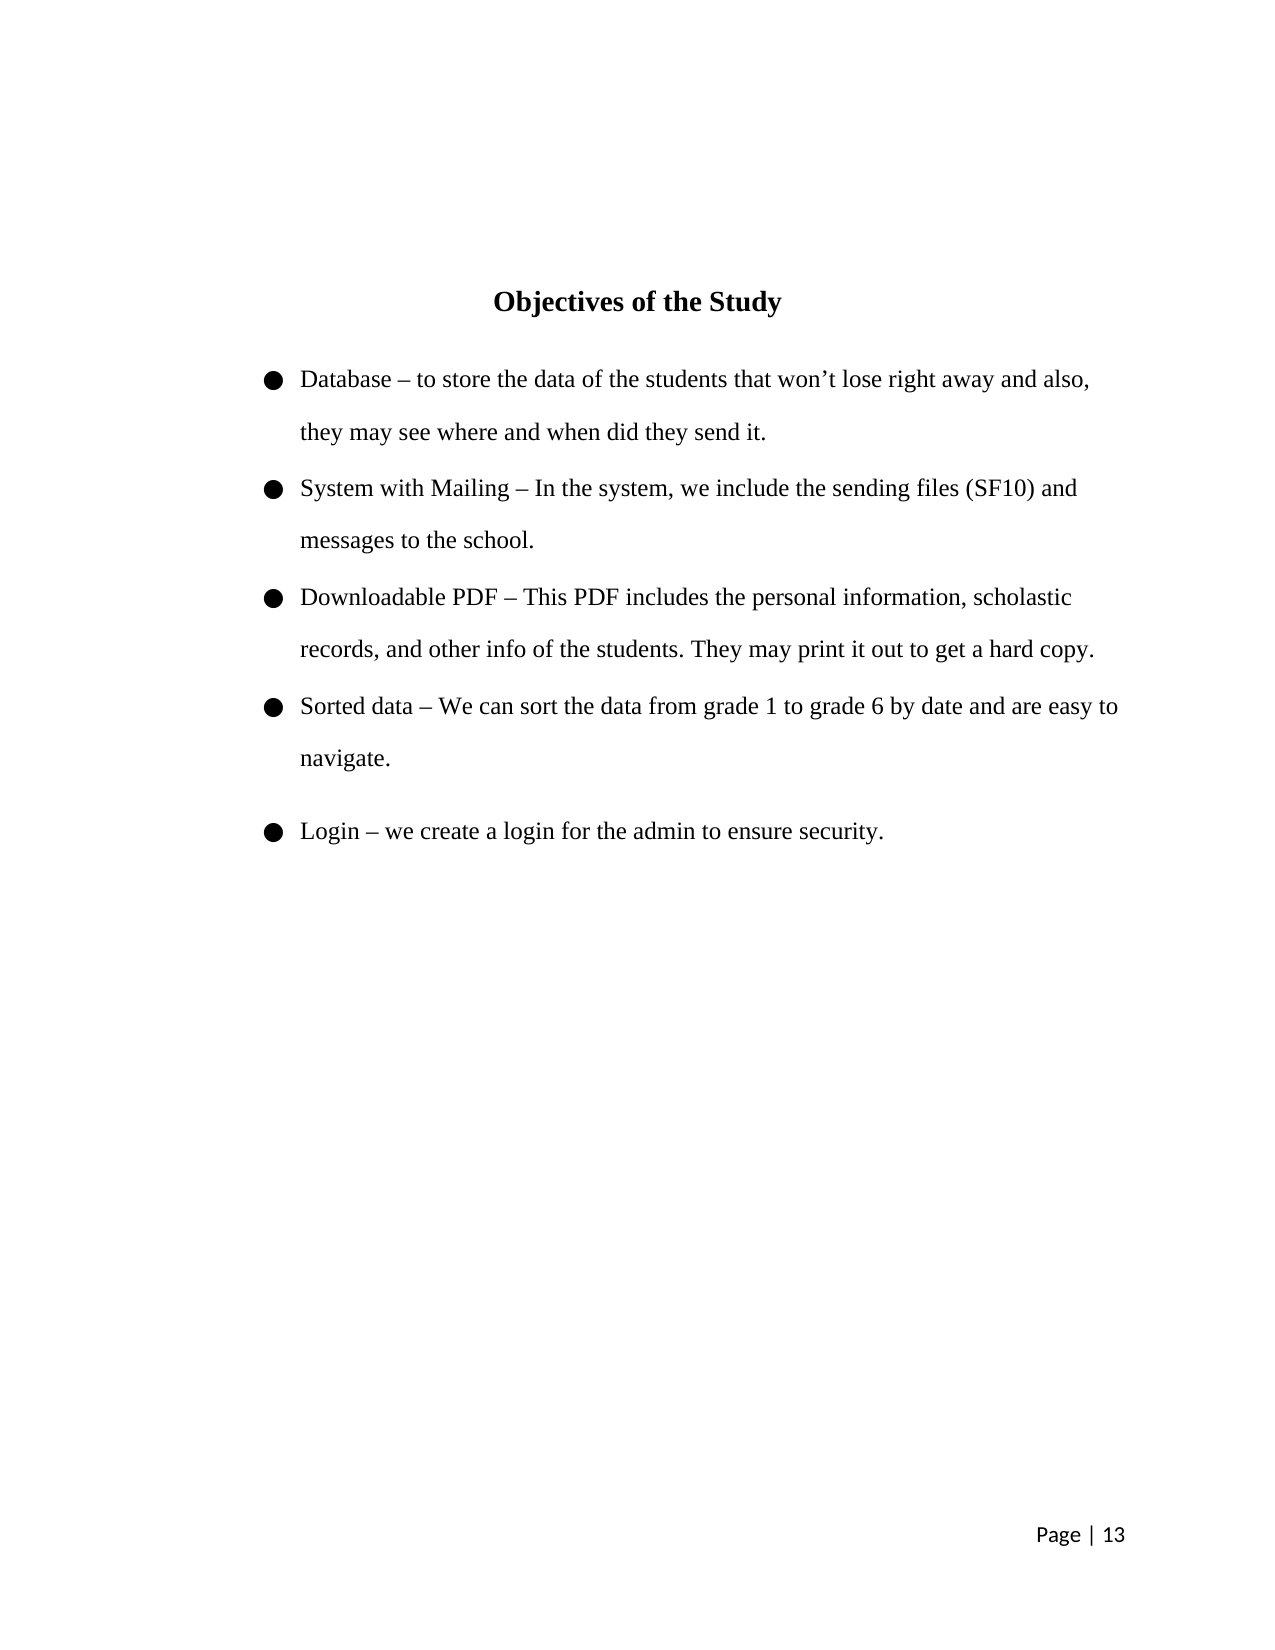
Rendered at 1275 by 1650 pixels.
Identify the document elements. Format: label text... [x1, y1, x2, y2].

list Database – to store the data of the students that won’t lose right away and also, they may see where and when did they send it. [262, 351, 1125, 445]
list Sorted data – We can sort the data from grade 1 to grade 6 by date and are easy to navigate. [262, 677, 1125, 772]
list System with Mailing – In the system, we include the sending files (SF10) and messages to the school. [262, 460, 1125, 554]
list Downloadable PDF – This PDF includes the personal information, scholastic records, and other info of the students. They may print it out to get a hard copy. [262, 568, 1125, 663]
list Login – we create a login for the admin to ensure security. [262, 803, 1125, 854]
text Objectives of the Study [150, 284, 1125, 317]
